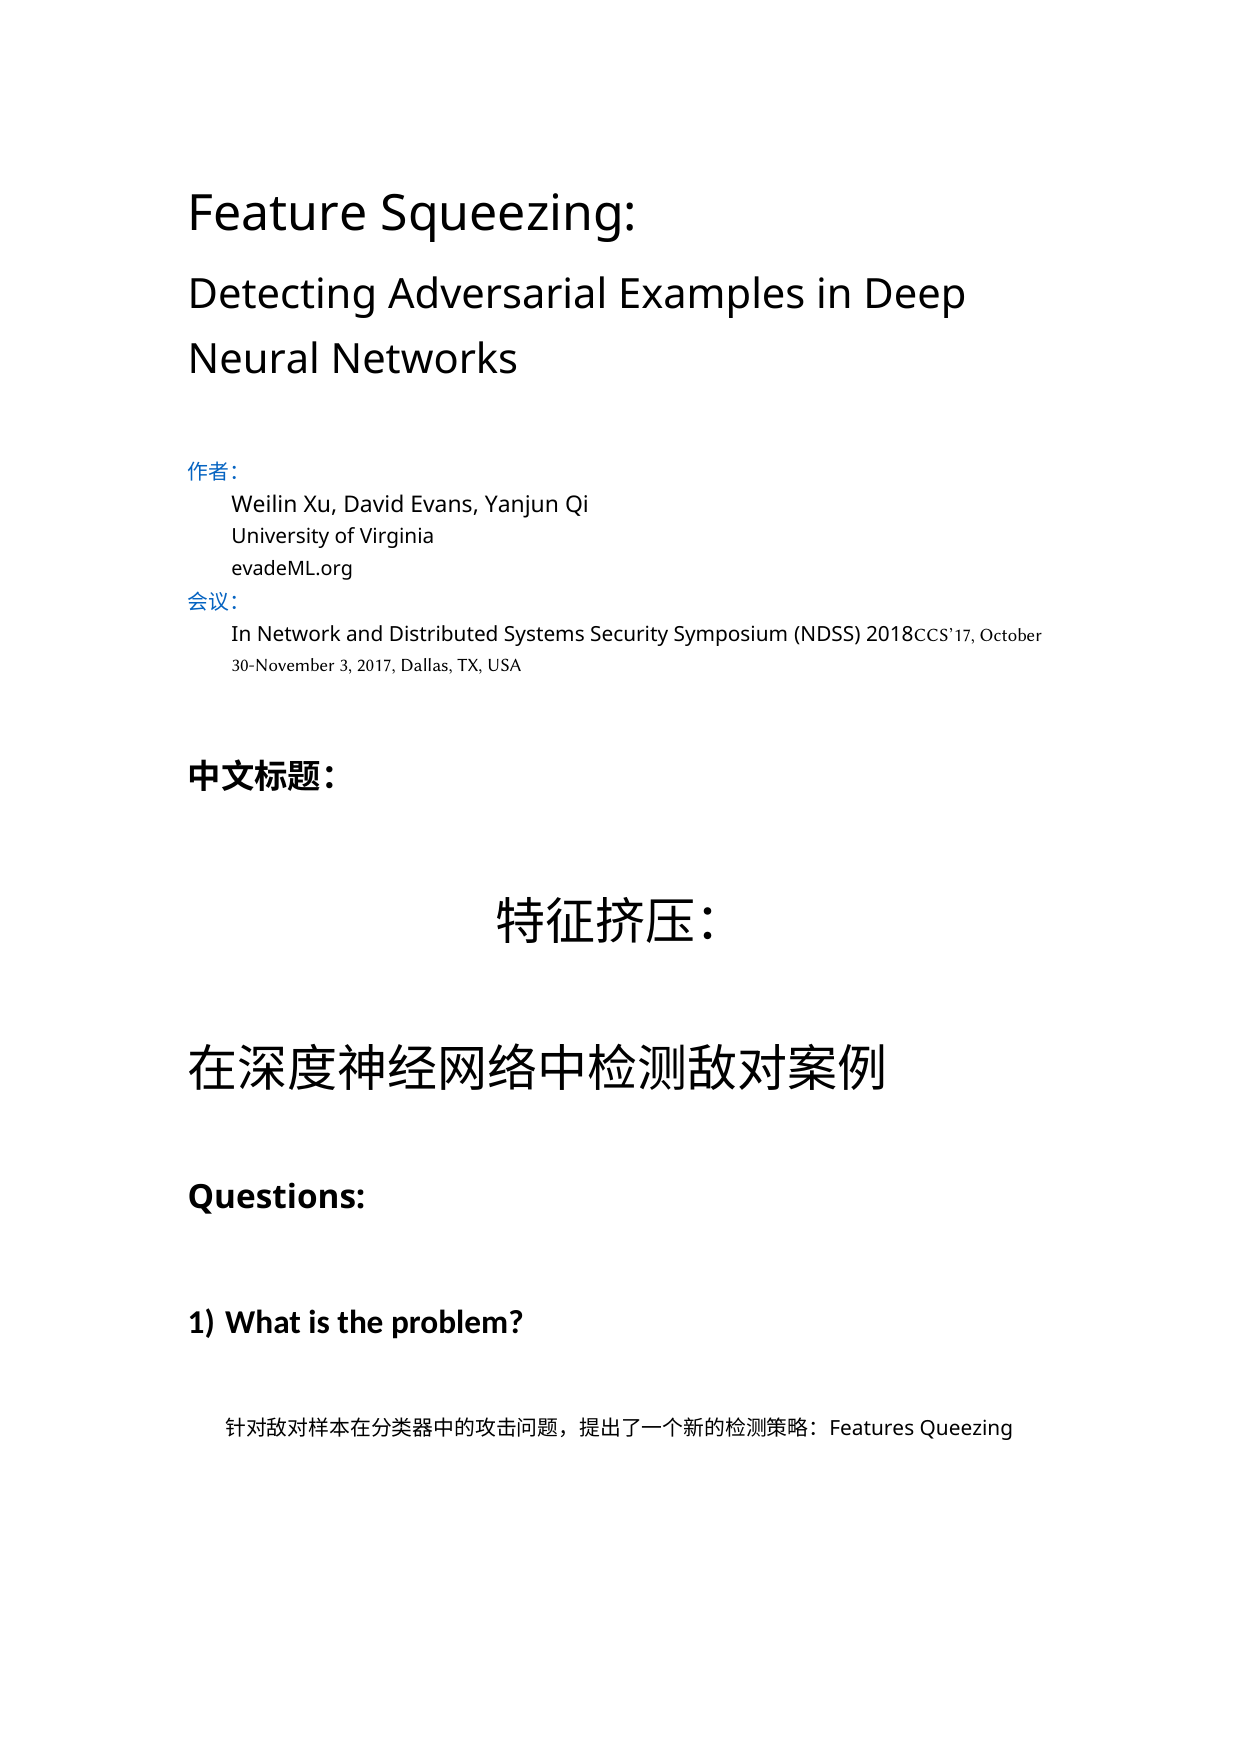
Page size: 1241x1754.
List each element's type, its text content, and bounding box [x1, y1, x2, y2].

subtitle 中文标题： [187, 742, 1053, 807]
text 特征挤压： [277, 869, 963, 966]
text 会议： [187, 584, 1053, 617]
text 在深度神经网络中检测敌对案例 [187, 1016, 963, 1113]
text Feature Squeezing: [187, 162, 1053, 259]
text In Network and Distributed Systems Security Symposium (NDSS) 2018CCS’17, October 30-November 3, 2017, Dallas, TX, USA [231, 617, 1053, 682]
list 针对敌对样本在分类器中的攻击问题，提出了一个新的检测策略：Features Queezing [225, 1410, 1053, 1443]
subtitle Questions: [187, 1163, 1053, 1228]
text Weilin Xu, David Evans, Yanjun Qi [231, 487, 1053, 519]
text University of Virginia [231, 519, 1053, 552]
text Detecting Adversarial Examples in Deep Neural Networks [187, 259, 1053, 389]
subtitle What is the problem? [187, 1288, 1053, 1353]
text 作者： [187, 454, 1053, 487]
text evadeML.org [231, 552, 1053, 584]
